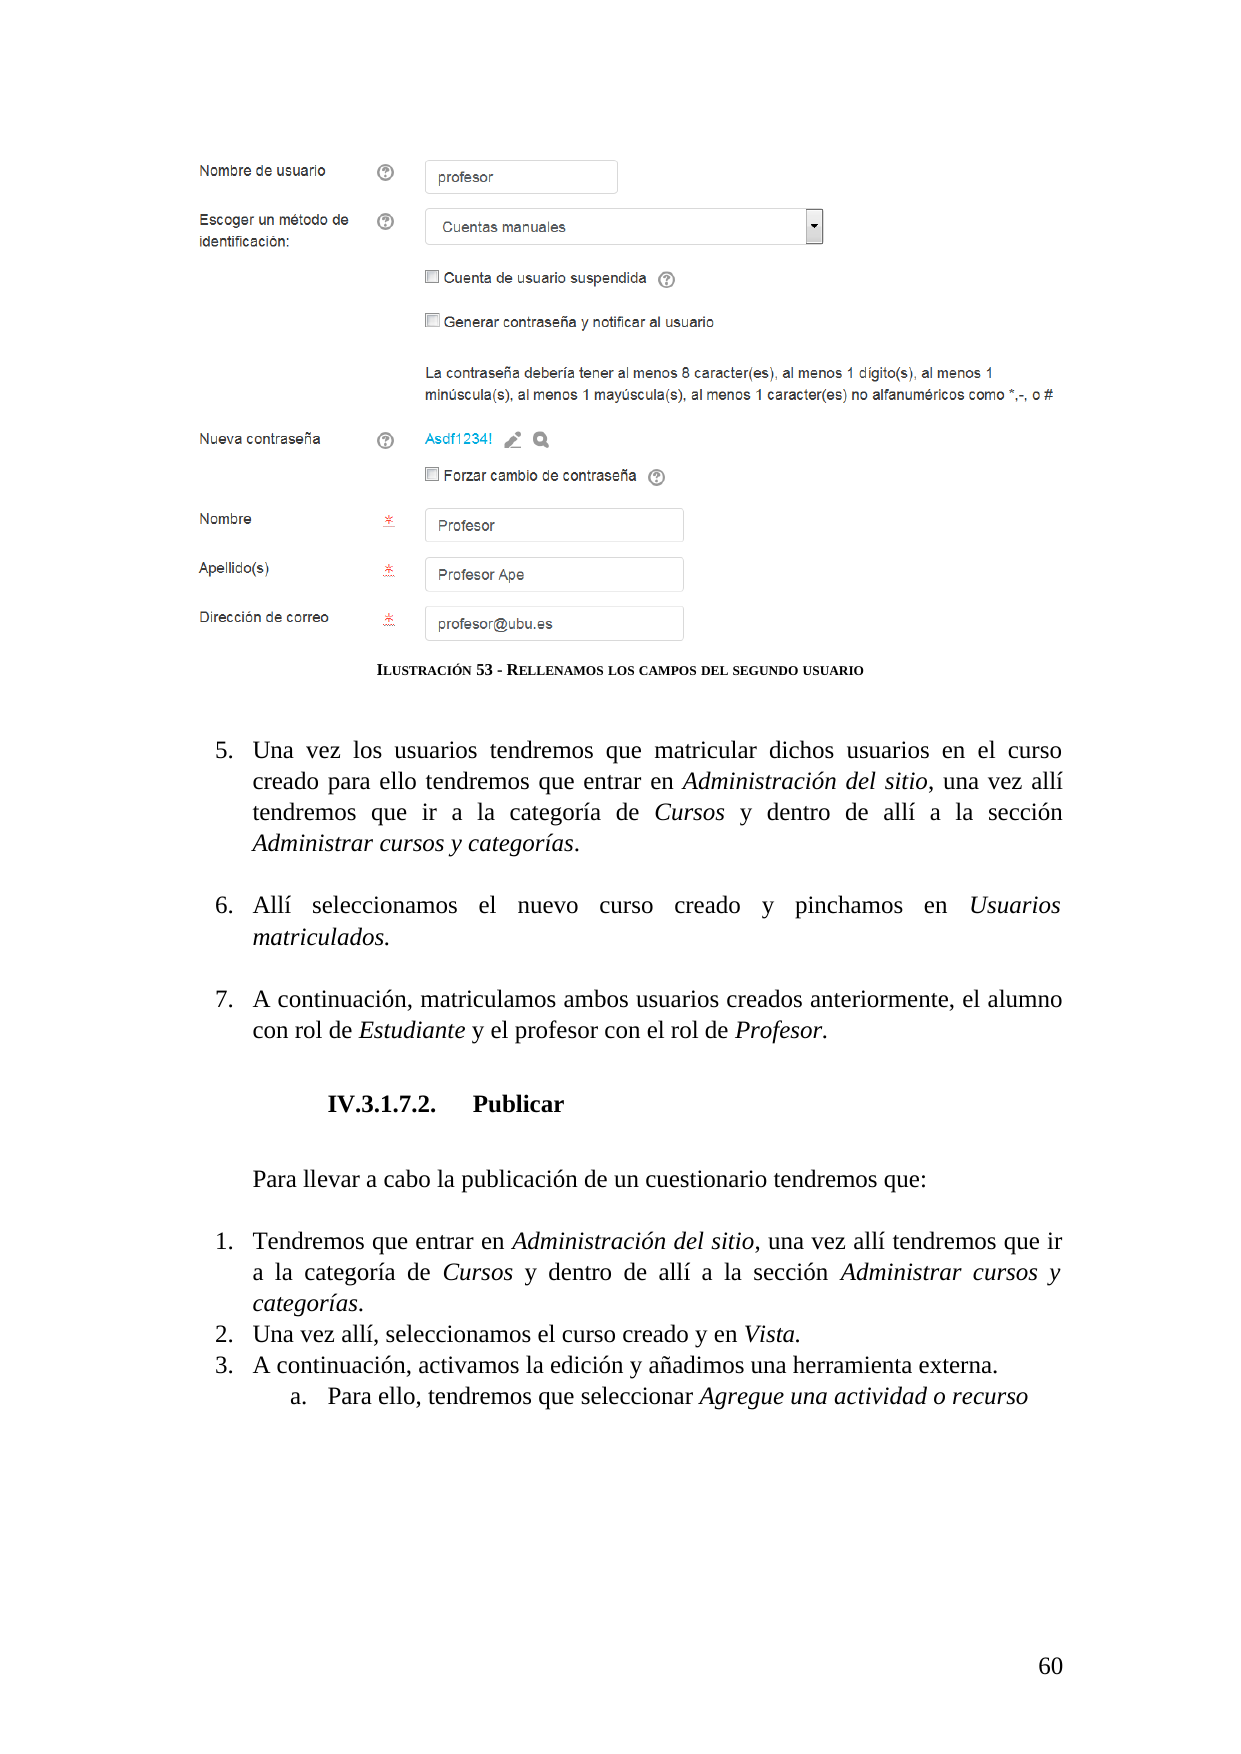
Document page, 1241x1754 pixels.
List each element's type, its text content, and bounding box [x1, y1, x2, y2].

list A continuación, activamos la edición y añadimos una herramienta externa. [215, 1350, 1063, 1379]
list Una vez los usuarios tendremos que matricular dichos usuarios en el curso creado para ello tendremos que entrar en Administración del sitio, una vez allí tendremos que ir a la categoría de Cursos y dentro de allí a la sección Administrar cursos y categorías. [215, 735, 1063, 857]
list Una vez allí, seleccionamos el curso creado y en Vista. [215, 1319, 1063, 1348]
subtitle Publicar [327, 1089, 1063, 1118]
picture [177, 147, 1063, 646]
list Para llevar a cabo la publicación de un cuestionario tendremos que: [252, 1164, 1063, 1193]
list Allí seleccionamos el nuevo curso creado y pinchamos en Usuarios matriculados. [215, 891, 1063, 950]
list Tendremos que entrar en Administración del sitio, una vez allí tendremos que ir a la categoría de Cursos y dentro de allí a la sección Administrar cursos y categorías. [215, 1226, 1063, 1317]
list A continuación, matriculamos ambos usuarios creados anteriormente, el alumno con rol de Estudiante y el profesor con el rol de Profesor. [215, 984, 1063, 1043]
list Para ello, tendremos que seleccionar Agregue una actividad o recurso [290, 1381, 1063, 1410]
text Ilustración 53 - Rellenamos los campos del segundo usuario [177, 660, 1063, 679]
